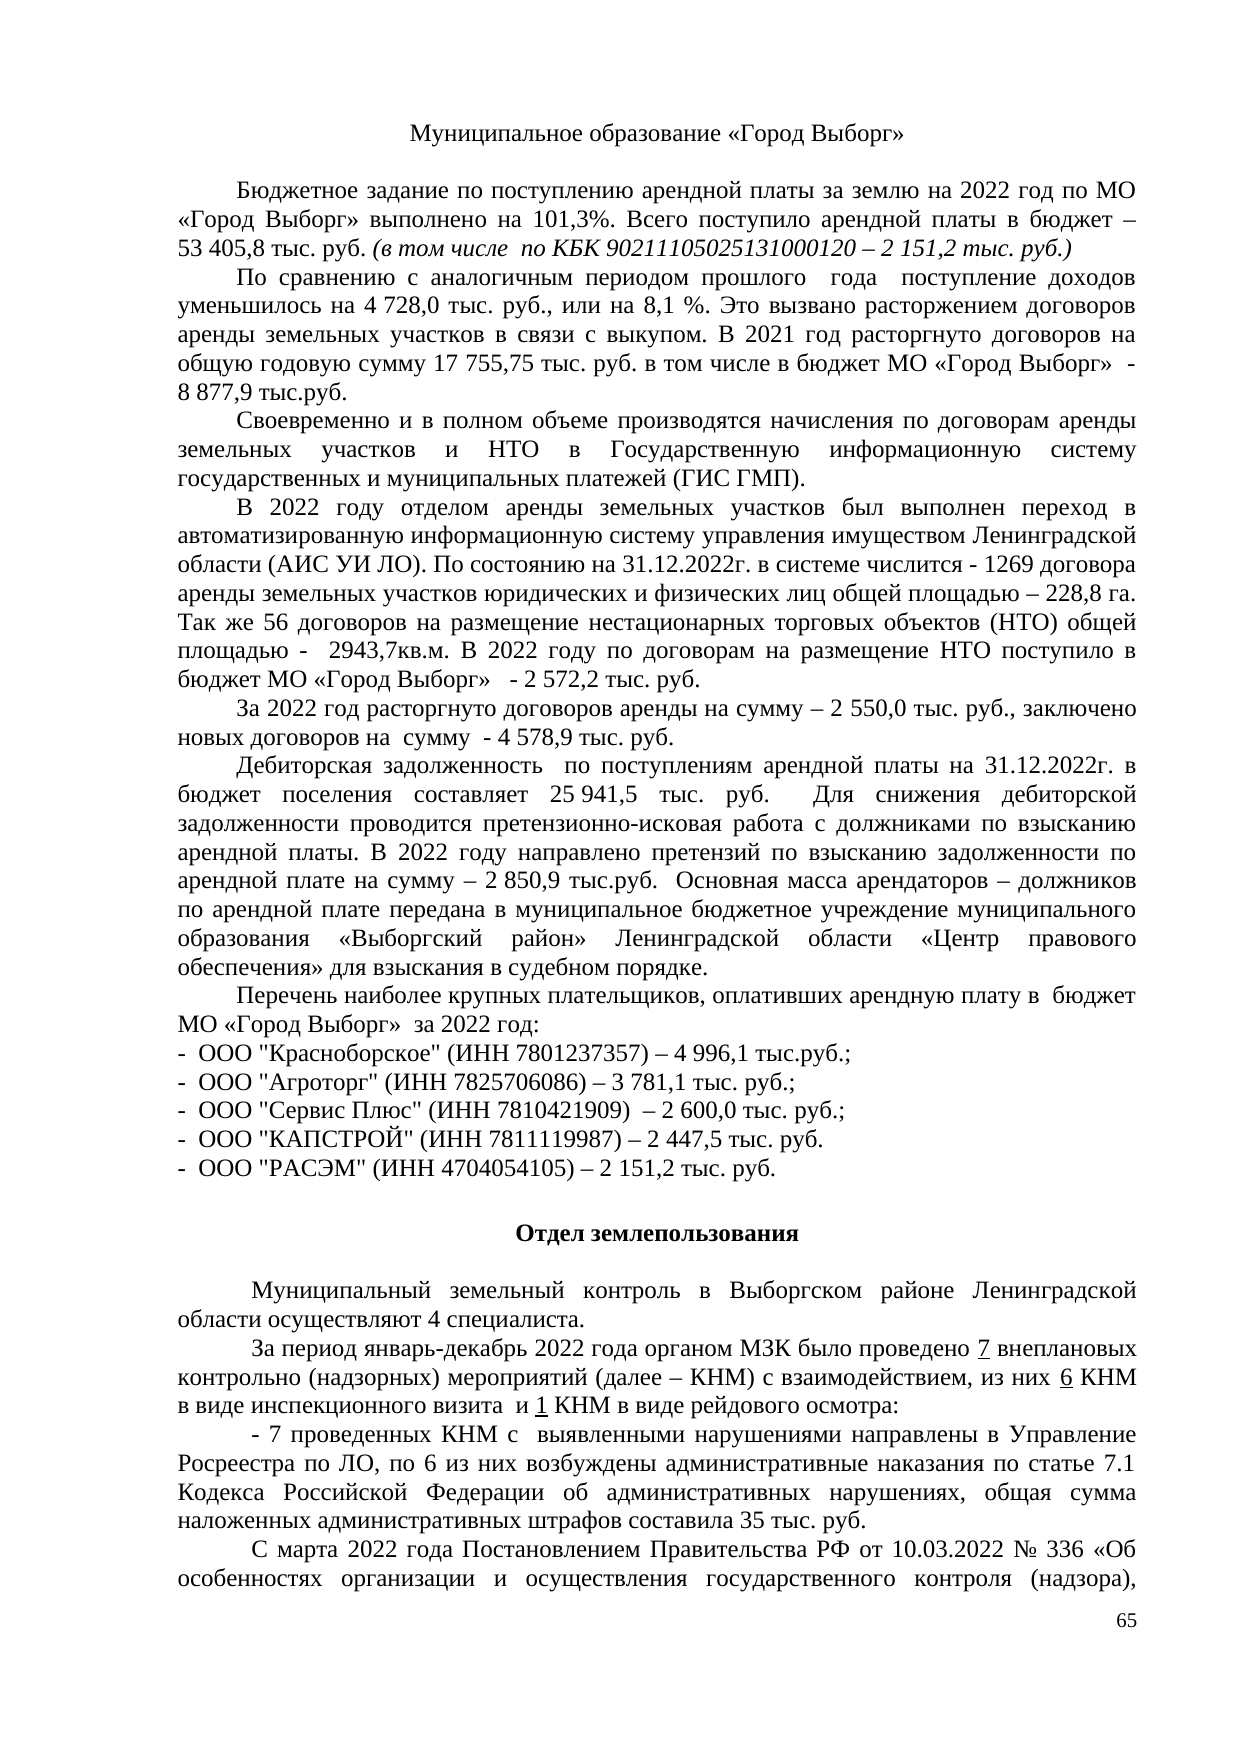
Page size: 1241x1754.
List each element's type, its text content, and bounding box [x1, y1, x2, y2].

text Муниципальный земельный контроль в Выборгском районе Ленинградской области осуществляют 4 специалиста. [177, 1275, 1137, 1333]
text Перечень наиболее крупных плательщиков, оплативших арендную плату в бюджет МО «Город Выборг» за 2022 год: [177, 981, 1137, 1038]
text Своевременно и в полном объеме производятся начисления по договорам аренды земельных участков и НТО в Государственную информационную систему государственных и муниципальных платежей (ГИС ГМП). [177, 406, 1137, 492]
text - ООО "РАСЭМ" (ИНН 4704054105) – 2 151,2 тыс. руб. [177, 1153, 1137, 1182]
text Дебиторская задолженность по поступлениям арендной платы на 31.12.2022г. в бюджет поселения составляет 25 941,5 тыс. руб. Для снижения дебиторской задолженности проводится претензионно-исковая работа с должниками по взысканию арендной платы. В 2022 году направлено претензий по взысканию задолженности по арендной плате на сумму – 2 850,9 тыс.руб. Основная масса арендаторов – должников по арендной плате передана в муниципальное бюджетное учреждение муниципального образования «Выборгский район» Ленинградской области «Центр правового обеспечения» для взыскания в судебном порядке. [177, 751, 1137, 981]
text За 2022 год расторгнуто договоров аренды на сумму – 2 550,0 тыс. руб., заключено новых договоров на сумму - 4 578,9 тыс. руб. [177, 693, 1137, 751]
text Отдел землепользования [177, 1218, 1137, 1247]
text - ООО "КАПСТРОЙ" (ИНН 7811119987) – 2 447,5 тыс. руб. [177, 1124, 1137, 1153]
text - ООО "Красноборское" (ИНН 7801237357) – 4 996,1 тыс.руб.; [177, 1038, 1137, 1067]
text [177, 1534, 1137, 1592]
text Муниципальное образование «Город Выборг» [177, 118, 1137, 147]
text - 7 проведенных КНМ с выявленными нарушениями направлены в Управление Росреестра по ЛО, по 6 из них возбуждены административные наказания по статье 7.1 Кодекса Российской Федерации об административных нарушениях, общая сумма наложенных административных штрафов составила 35 тыс. руб. [177, 1419, 1137, 1534]
text - ООО "Сервис Плюс" (ИНН 7810421909) – 2 600,0 тыс. руб.; [177, 1096, 1137, 1124]
text Бюджетное задание по поступлению арендной платы за землю на 2022 год по МО «Город Выборг» выполнено на 101,3%. Всего поступило арендной платы в бюджет – 53 405,8 тыс. руб. (в том числе по КБК 90211105025131000120 – 2 151,2 тыс. руб.) [177, 176, 1137, 262]
text По сравнению с аналогичным периодом прошлого года поступление доходов уменьшилось на 4 728,0 тыс. руб., или на 8,1 %. Это вызвано расторжением договоров аренды земельных участков в связи с выкупом. В 2021 год расторгнуто договоров на общую годовую сумму 17 755,75 тыс. руб. в том числе в бюджет МО «Город Выборг» - 8 877,9 тыс.руб. [177, 262, 1137, 406]
text - ООО "Агроторг" (ИНН 7825706086) – 3 781,1 тыс. руб.; [177, 1067, 1137, 1096]
text В 2022 году отделом аренды земельных участков был выполнен переход в автоматизированную информационную систему управления имуществом Ленинградской области (АИС УИ ЛО). По состоянию на 31.12.2022г. в системе числится - 1269 договора аренды земельных участков юридических и физических лиц общей площадью – 228,8 га. Так же 56 договоров на размещение нестационарных торговых объектов (НТО) общей площадью - 2943,7кв.м. В 2022 году по договорам на размещение НТО поступило в бюджет МО «Город Выборг» - 2 572,2 тыс. руб. [177, 492, 1137, 693]
text За период январь-декабрь 2022 года органом МЗК было проведено 7 внеплановых контрольно (надзорных) мероприятий (далее – КНМ) с взаимодействием, из них 6 КНМ в виде инспекционного визита и 1 КНМ в виде рейдового осмотра: [177, 1333, 1137, 1419]
